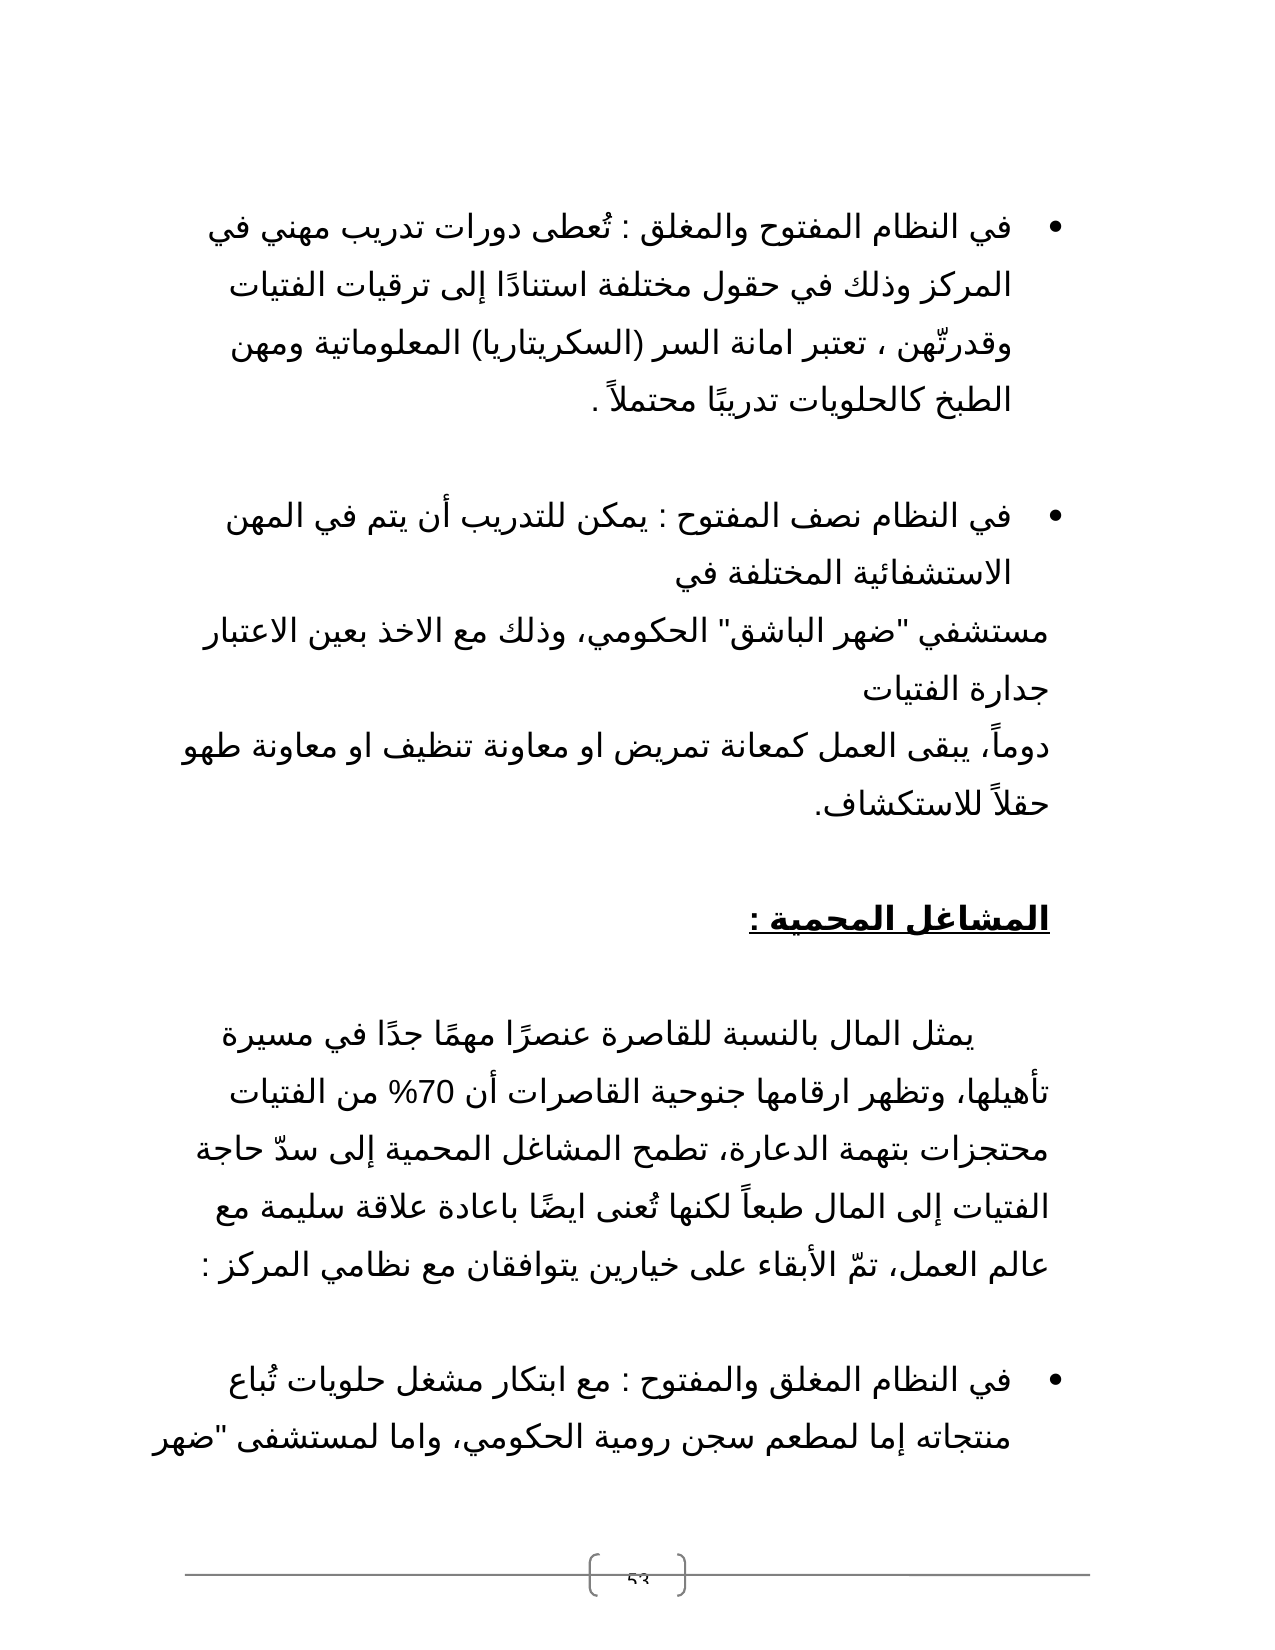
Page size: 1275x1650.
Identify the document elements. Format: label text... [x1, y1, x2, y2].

list المشاغل المحمية : [150, 899, 1050, 937]
list في النظام نصف المفتوح : يمكن للتدريب أن يتم في المهن الاستشفائية المختلفة في [150, 496, 1050, 592]
list دوماً، يبقى العمل كمعانة تمريض او معاونة تنظيف او معاونة طهو حقلاً للاستكشاف. [150, 726, 1050, 822]
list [150, 1360, 1050, 1456]
list في النظام المفتوح والمغلق : تُعطى دورات تدريب مهني في المركز وذلك في حقول مختلفة استنادًا إلى ترقيات الفتيات وقدرتّهن ، تعتبر امانة السر (السكریتاريا) المعلوماتية ومهن الطبخ کالحلويات تدريبًا محتملاً . [150, 208, 1050, 419]
list مستشفي "ضهر الباشق" الحكومي، وذلك مع الاخذ بعين الاعتبار جدارة الفتيات [150, 611, 1050, 707]
list يمثل المال بالنسبة للقاصرة عنصرًا مهمًا جدًا في مسيرة تأهيلها، وتظهر ارقامها جنوحية القاصرات أن 70% من الفتيات محتجزات بتهمة الدعارة، تطمح المشاغل المحمية إلى سدّ حاجة الفتيات إلى المال طبعاً لكنها تُعنى ايضًا باعادة علاقة سليمة مع عالم العمل، تمّ الأبقاء على خيارين يتوافقان مع نظامي المركز : [150, 1014, 1050, 1283]
